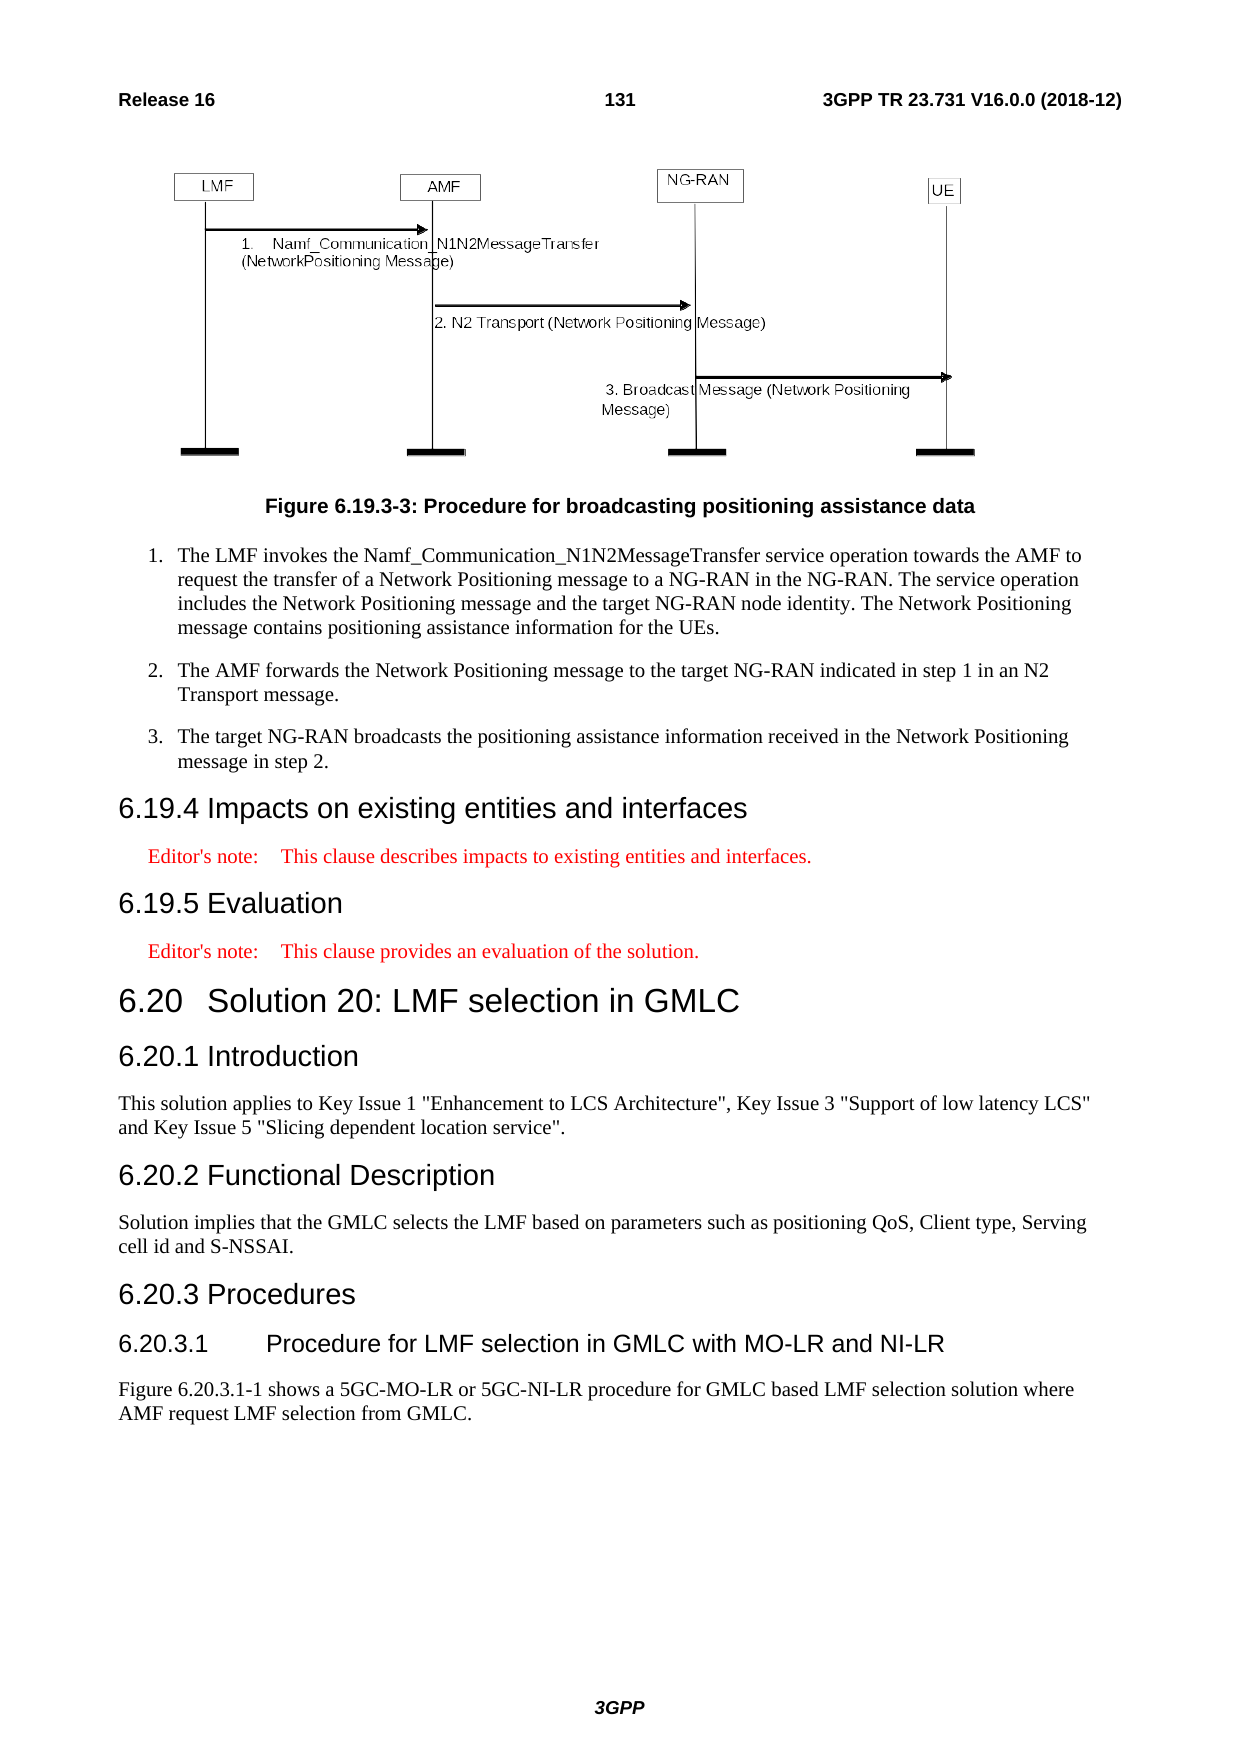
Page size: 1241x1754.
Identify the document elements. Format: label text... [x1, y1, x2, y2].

text 2. The AMF forwards the Network Positioning message to the target NG-RAN indicated in step 1 in an N2 Transport message. [148, 658, 1122, 706]
text Figure 6.19.3-3: Procedure for broadcasting positioning assistance data [118, 494, 1122, 518]
text Editor's note: This clause describes impacts to existing entities and interfaces. [148, 844, 1122, 868]
subtitle 6.20.2 Functional Description [118, 1158, 1122, 1191]
text This solution applies to Key Issue 1 "Enhancement to LCS Architecture", Key Issue 3 "Support of low latency LCS" and Key Issue 5 "Slicing dependent location service". [118, 1091, 1122, 1139]
text 1. The LMF invokes the Namf_Communication_N1N2MessageTransfer service operation towards the AMF to request the transfer of a Network Positioning message to a NG-RAN in the NG-RAN. The service operation includes the Network Positioning message and the target NG-RAN node identity. The Network Positioning message contains positioning assistance information for the UEs. [148, 543, 1122, 639]
subtitle 6.20.1 Introduction [118, 1039, 1122, 1072]
subtitle 6.19.4 Impacts on existing entities and interfaces [118, 791, 1122, 825]
subtitle 6.20.3.1 Procedure for LMF selection in GMLC with MO-LR and NI-LR [118, 1329, 1122, 1358]
subtitle 6.19.5 Evaluation [118, 886, 1122, 920]
text Figure 6.20.3.1-1 shows a 5GC-MO-LR or 5GC-NI-LR procedure for GMLC based LMF selection solution where AMF request LMF selection from GMLC. [118, 1377, 1122, 1425]
text 3. The target NG-RAN broadcasts the positioning assistance information received in the Network Positioning message in step 2. [148, 724, 1122, 773]
subtitle 6.20.3 Procedures [118, 1277, 1122, 1311]
subtitle 6.20 Solution 20: LMF selection in GMLC [118, 982, 1122, 1020]
text Editor's note: This clause provides an evaluation of the solution. [148, 939, 1122, 963]
text Solution implies that the GMLC selects the LMF based on parameters such as positioning QoS, Client type, Serving cell id and S-NSSAI. [118, 1210, 1122, 1258]
